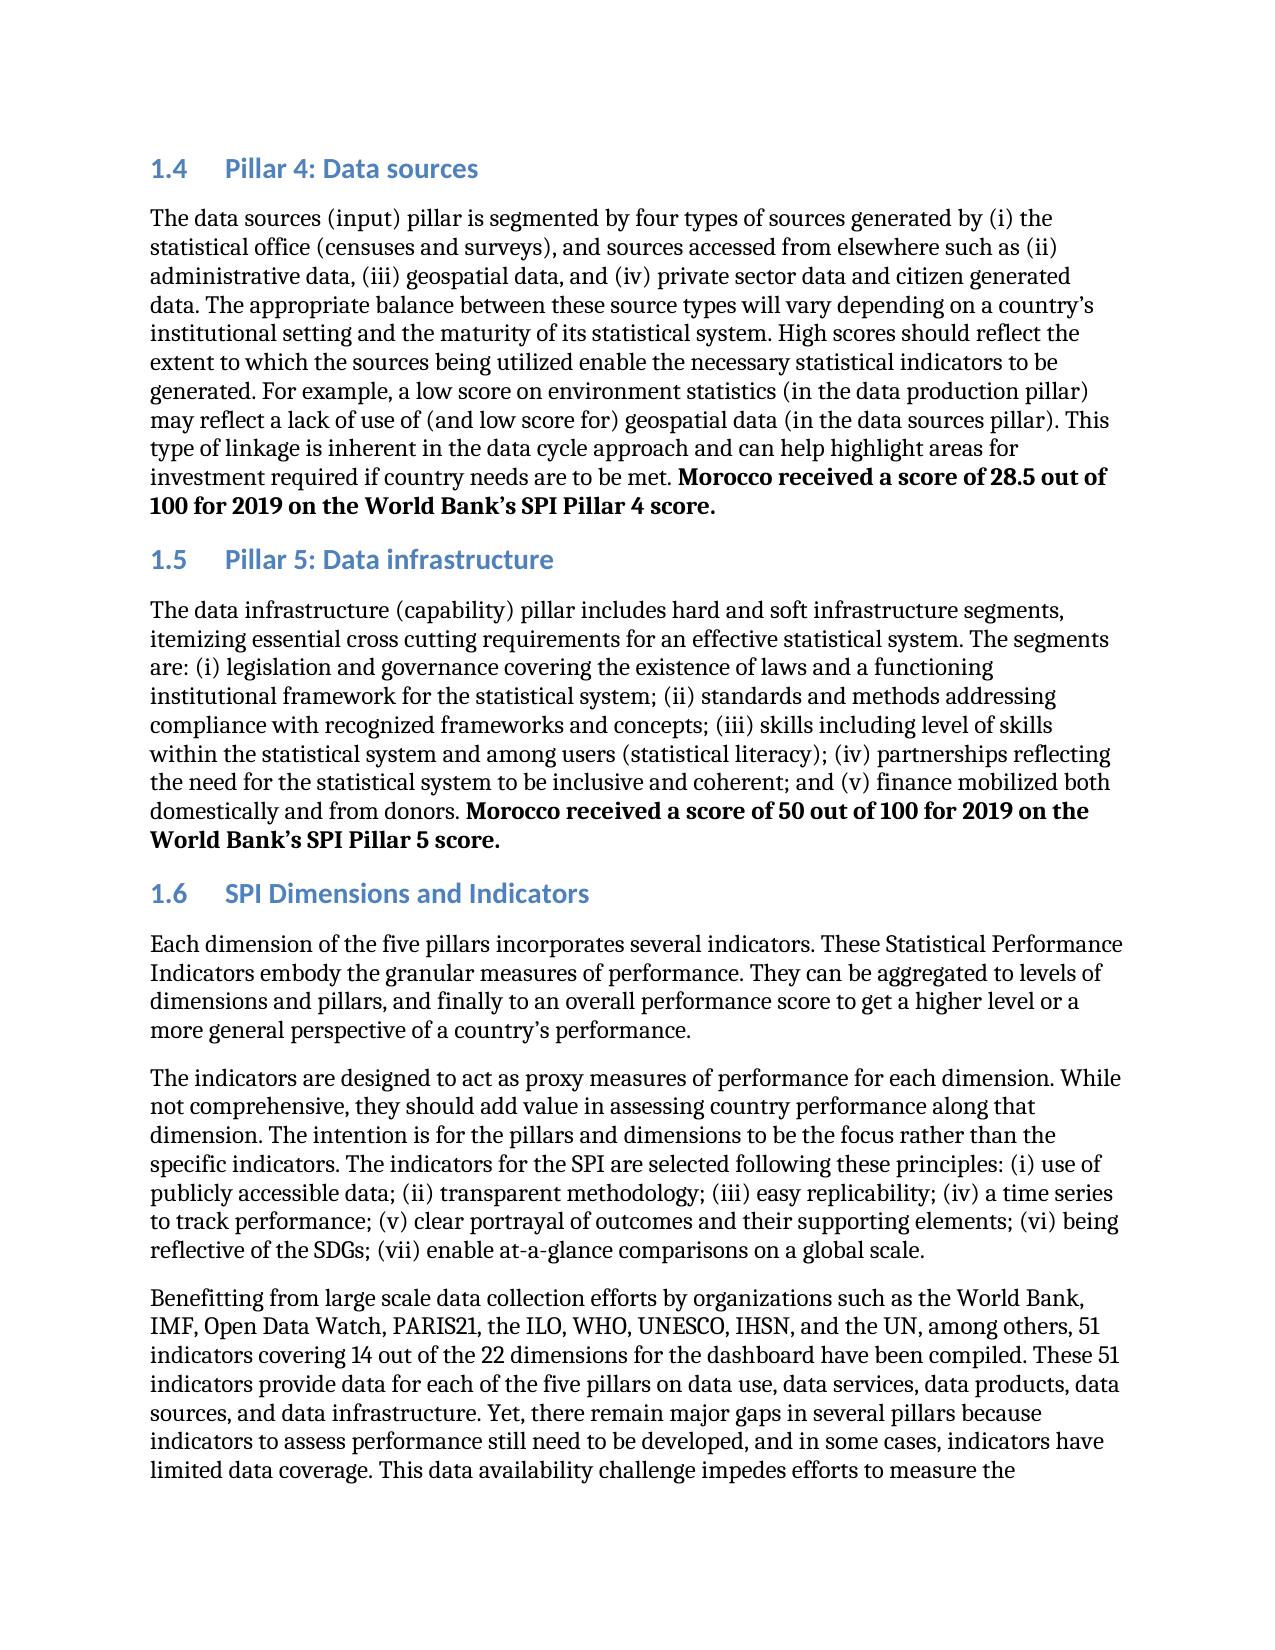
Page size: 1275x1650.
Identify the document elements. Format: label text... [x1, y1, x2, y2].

subtitle 1.6 SPI Dimensions and Indicators [150, 875, 1125, 911]
text Each dimension of the five pillars incorporates several indicators. These Statistical Performance Indicators embody the granular measures of performance. They can be aggregated to levels of dimensions and pillars, and finally to an overall performance score to get a higher level or a more general perspective of a country’s performance. [150, 930, 1125, 1045]
text The data sources (input) pillar is segmented by four types of sources generated by (i) the statistical office (censuses and surveys), and sources accessed from elsewhere such as (ii) administrative data, (iii) geospatial data, and (iv) private sector data and citizen generated data. The appropriate balance between these source types will vary depending on a country’s institutional setting and the maturity of its statistical system. High scores should reflect the extent to which the sources being utilized enable the necessary statistical indicators to be generated. For example, a low score on environment statistics (in the data production pillar) may reflect a lack of use of (and low score for) geospatial data (in the data sources pillar). This type of linkage is inherent in the data cycle approach and can help highlight areas for investment required if country needs are to be met. Morocco received a score of 28.5 out of 100 for 2019 on the World Bank’s SPI Pillar 4 score. [150, 204, 1125, 521]
text The data infrastructure (capability) pillar includes hard and soft infrastructure segments, itemizing essential cross cutting requirements for an effective statistical system. The segments are: (i) legislation and governance covering the existence of laws and a functioning institutional framework for the statistical system; (ii) standards and methods addressing compliance with recognized frameworks and concepts; (iii) skills including level of skills within the statistical system and among users (statistical literacy); (iv) partnerships reflecting the need for the statistical system to be inclusive and coherent; and (v) finance mobilized both domestically and from donors. Morocco received a score of 50 out of 100 for 2019 on the World Bank’s SPI Pillar 5 score. [150, 596, 1125, 854]
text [150, 1283, 1125, 1485]
subtitle 1.4 Pillar 4: Data sources [150, 150, 1125, 186]
text The indicators are designed to act as proxy measures of performance for each dimension. While not comprehensive, they should add value in assessing country performance along that dimension. The intention is for the pillars and dimensions to be the focus rather than the specific indicators. The indicators for the SPI are selected following these principles: (i) use of publicly accessible data; (ii) transparent methodology; (iii) easy replicability; (iv) a time series to track performance; (v) clear portrayal of outcomes and their supporting elements; (vi) being reflective of the SDGs; (vii) enable at-a-glance comparisons on a global scale. [150, 1063, 1125, 1265]
subtitle 1.5 Pillar 5: Data infrastructure [150, 541, 1125, 577]
